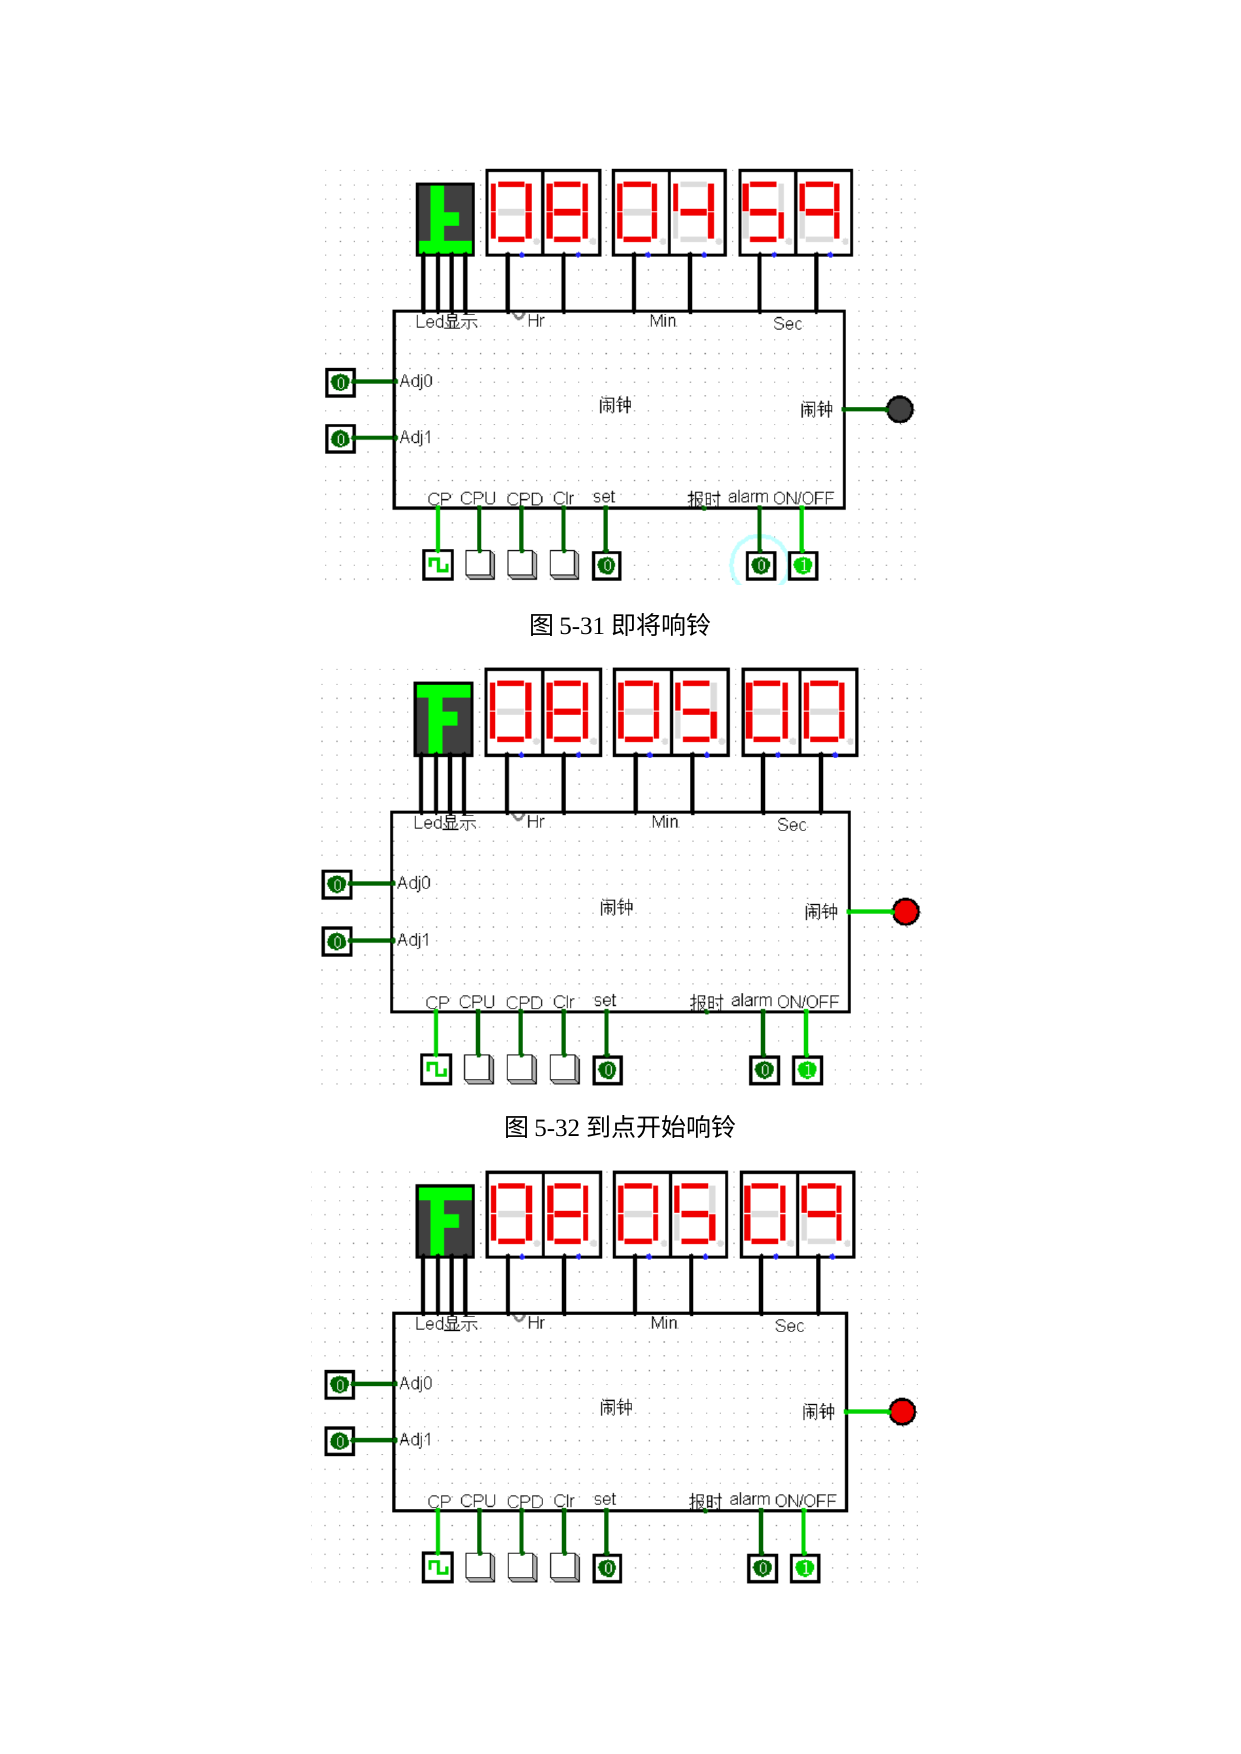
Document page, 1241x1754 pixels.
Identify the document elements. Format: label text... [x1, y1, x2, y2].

text 图5-32 到点开始响铃 [187, 1093, 1053, 1158]
text 图5-31 即将响铃 [187, 591, 1053, 656]
picture [310, 664, 930, 1087]
picture [311, 1167, 929, 1587]
picture [314, 162, 926, 585]
